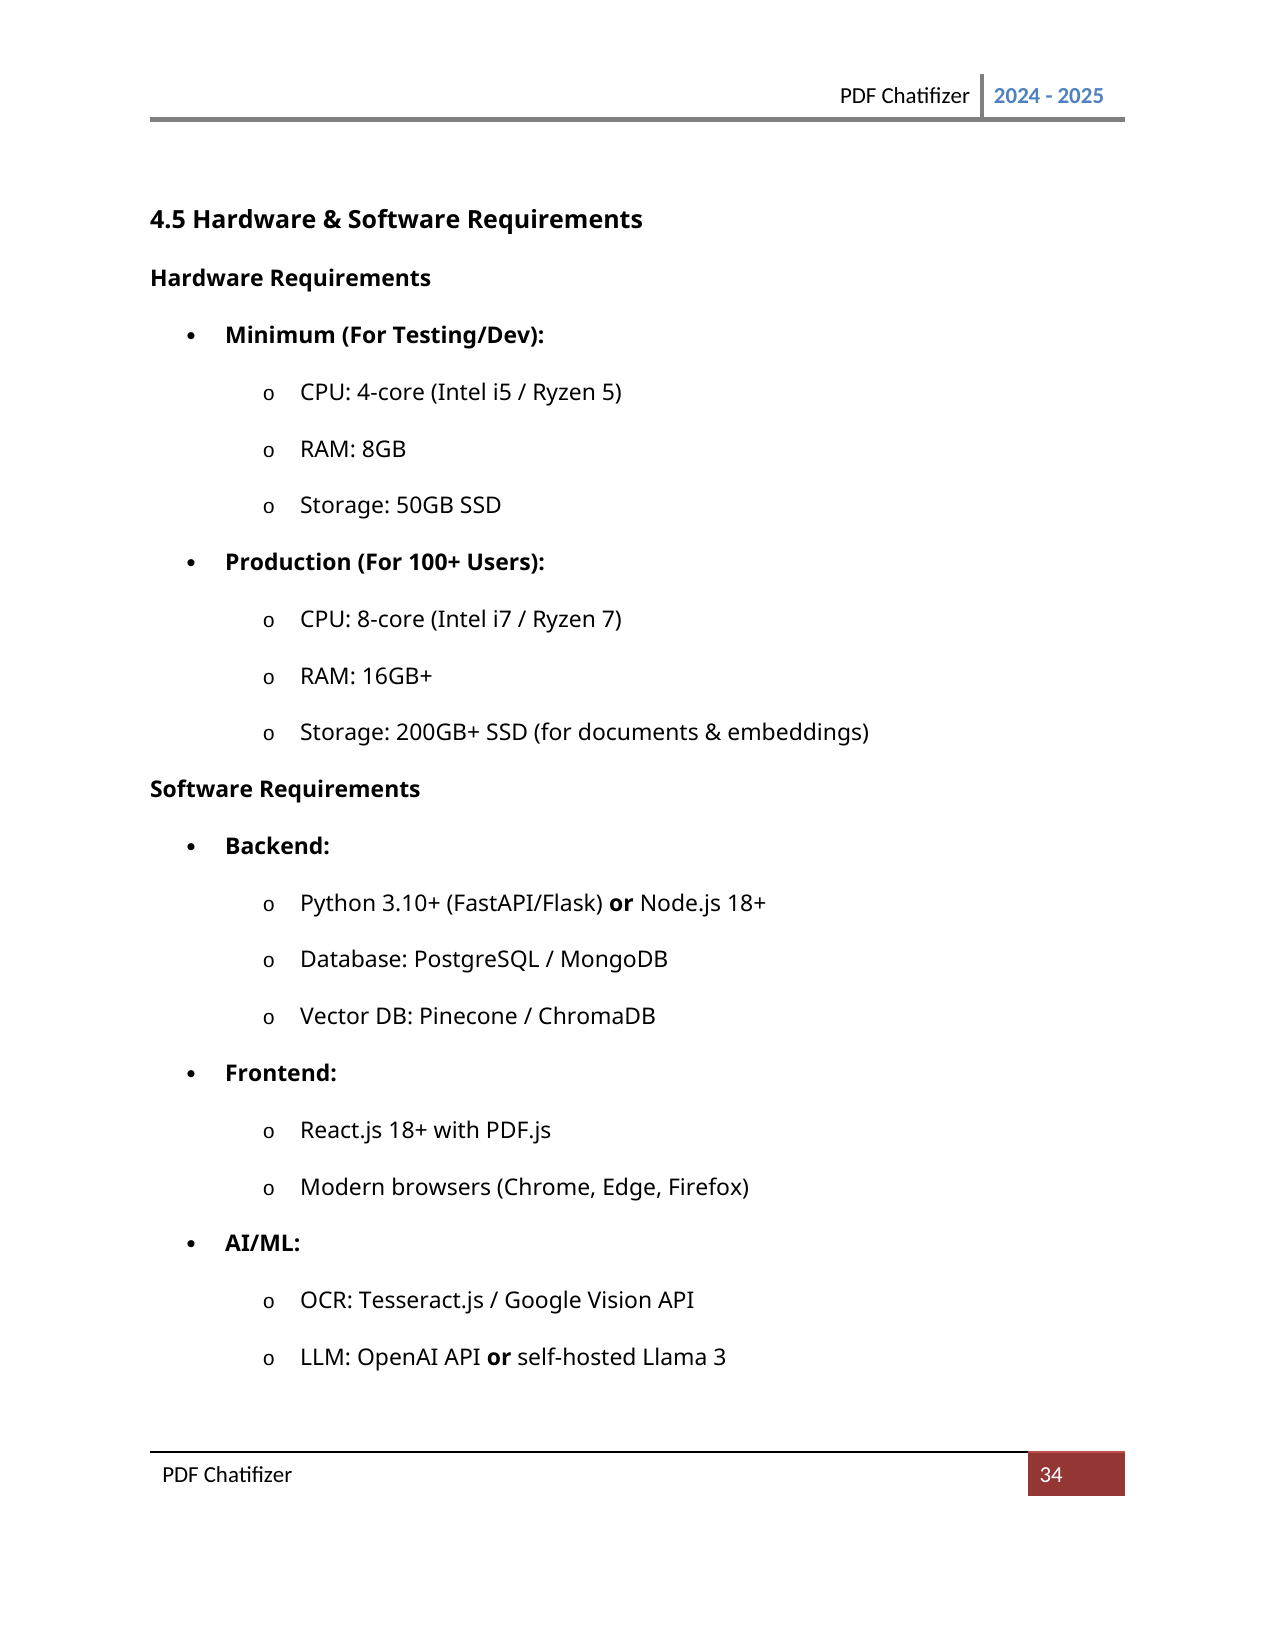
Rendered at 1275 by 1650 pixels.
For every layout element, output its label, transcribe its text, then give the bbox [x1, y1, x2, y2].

list RAM: 16GB+ [262, 659, 1125, 691]
list Backend: [187, 830, 1125, 861]
list Database: PostgreSQL / MongoDB [262, 943, 1125, 975]
list Production (For 100+ Users): [187, 546, 1125, 577]
list Frontend: [187, 1057, 1125, 1088]
list Modern browsers (Chrome, Edge, Firefox) [262, 1171, 1125, 1202]
list Vector DB: Pinecone / ChromaDB [262, 1000, 1125, 1031]
list Storage: 200GB+ SSD (for documents & embeddings) [262, 716, 1125, 748]
list CPU: 4-core (Intel i5 / Ryzen 5) [262, 376, 1125, 407]
list RAM: 8GB [262, 432, 1125, 464]
list Minimum (For Testing/Dev): [187, 319, 1125, 350]
list CPU: 8-core (Intel i7 / Ryzen 7) [262, 603, 1125, 634]
list AI/ML: [187, 1227, 1125, 1258]
list React.js 18+ with PDF.js [262, 1114, 1125, 1145]
list OCR: Tesseract.js / Google Vision API [262, 1284, 1125, 1315]
text Hardware Requirements [150, 262, 1125, 293]
list LLM: OpenAI API or self-hosted Llama 3 [262, 1341, 1125, 1372]
list Storage: 50GB SSD [262, 489, 1125, 521]
list Python 3.10+ (FastAPI/Flask) or Node.js 18+ [262, 887, 1125, 918]
text Software Requirements [150, 773, 1125, 804]
text 4.5 Hardware & Software Requirements [150, 202, 1125, 236]
